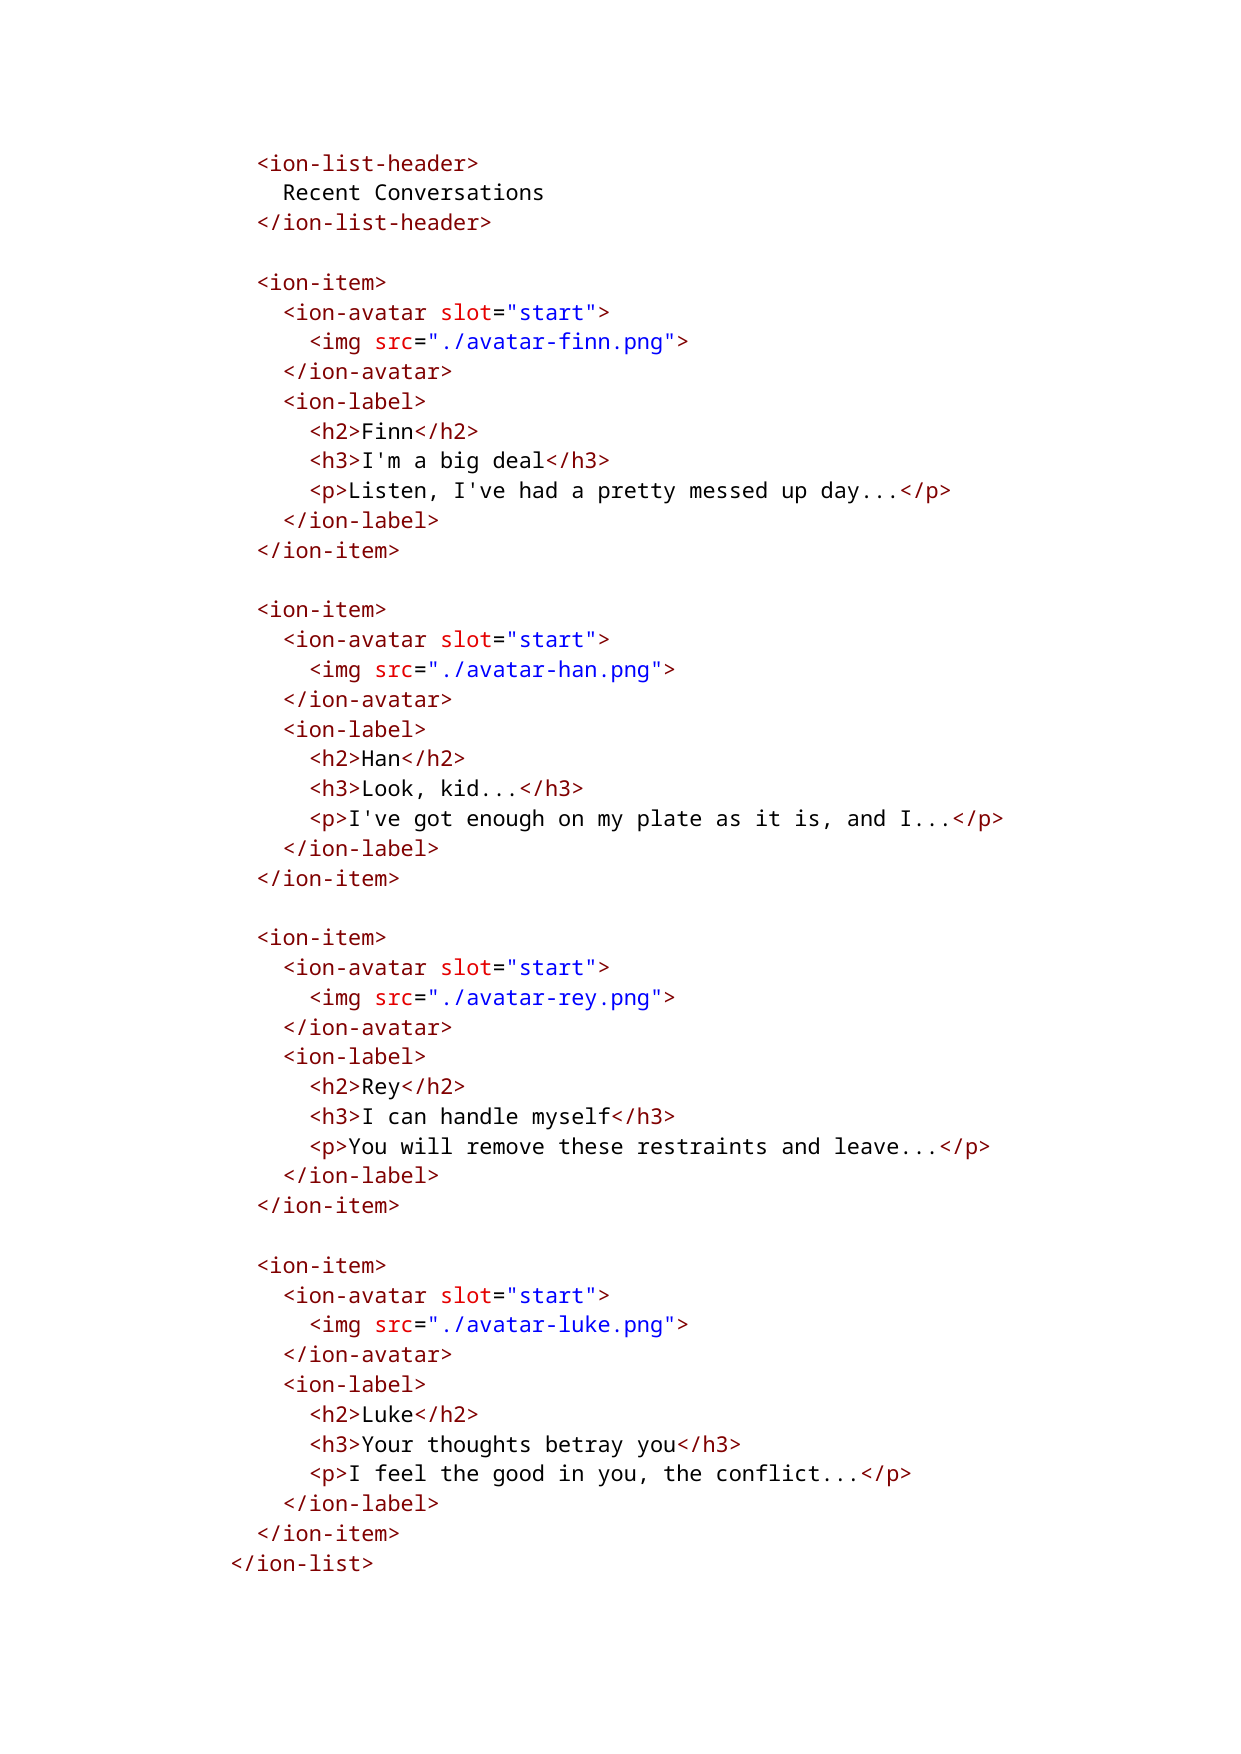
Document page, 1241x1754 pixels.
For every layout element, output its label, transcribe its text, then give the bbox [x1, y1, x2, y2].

text </ion-item> [177, 1518, 1063, 1548]
text </ion-label> [177, 1488, 1063, 1518]
text <p>I feel the good in you, the conflict...</p> [177, 1458, 1063, 1488]
text </ion-avatar> [177, 684, 1063, 714]
text <h3>I can handle myself</h3> [177, 1101, 1063, 1131]
text </ion-label> [177, 505, 1063, 535]
text <ion-item> [177, 922, 1063, 952]
text <h2>Luke</h2> [177, 1399, 1063, 1429]
text </ion-item> [177, 863, 1063, 892]
text <ion-avatar slot="start"> [177, 297, 1063, 326]
text <h3>Look, kid...</h3> [177, 773, 1063, 803]
text Recent Conversations [177, 177, 1063, 207]
text <h3>I'm a big deal</h3> [177, 446, 1063, 475]
text <img src="./avatar-rey.png"> [177, 982, 1063, 1012]
text </ion-avatar> [177, 356, 1063, 386]
text <h2>Han</h2> [177, 743, 1063, 773]
text <ion-avatar slot="start"> [177, 1280, 1063, 1309]
text <ion-label> [177, 1369, 1063, 1399]
text <h2>Rey</h2> [177, 1071, 1063, 1101]
text <img src="./avatar-luke.png"> [177, 1309, 1063, 1339]
text </ion-list> [177, 1548, 1063, 1578]
text <ion-item> [177, 1250, 1063, 1280]
text </ion-avatar> [177, 1012, 1063, 1041]
text <ion-item> [177, 267, 1063, 297]
text </ion-item> [177, 535, 1063, 565]
text <ion-avatar slot="start"> [177, 952, 1063, 982]
text <p>You will remove these restraints and leave...</p> [177, 1131, 1063, 1161]
text <p>Listen, I've had a pretty messed up day...</p> [177, 475, 1063, 505]
text <h3>Your thoughts betray you</h3> [177, 1429, 1063, 1458]
text <ion-label> [177, 1041, 1063, 1071]
text <ion-label> [177, 714, 1063, 743]
text <ion-avatar slot="start"> [177, 624, 1063, 654]
text </ion-list-header> [177, 207, 1063, 237]
text <ion-list-header> [177, 148, 1063, 177]
text <img src="./avatar-han.png"> [177, 654, 1063, 684]
text </ion-avatar> [177, 1339, 1063, 1369]
text </ion-item> [177, 1190, 1063, 1220]
text </ion-label> [177, 1161, 1063, 1190]
text <p>I've got enough on my plate as it is, and I...</p> [177, 803, 1063, 833]
text <h2>Finn</h2> [177, 416, 1063, 446]
text <ion-item> [177, 594, 1063, 624]
text <img src="./avatar-finn.png"> [177, 326, 1063, 356]
text </ion-label> [177, 833, 1063, 863]
text <ion-label> [177, 386, 1063, 416]
